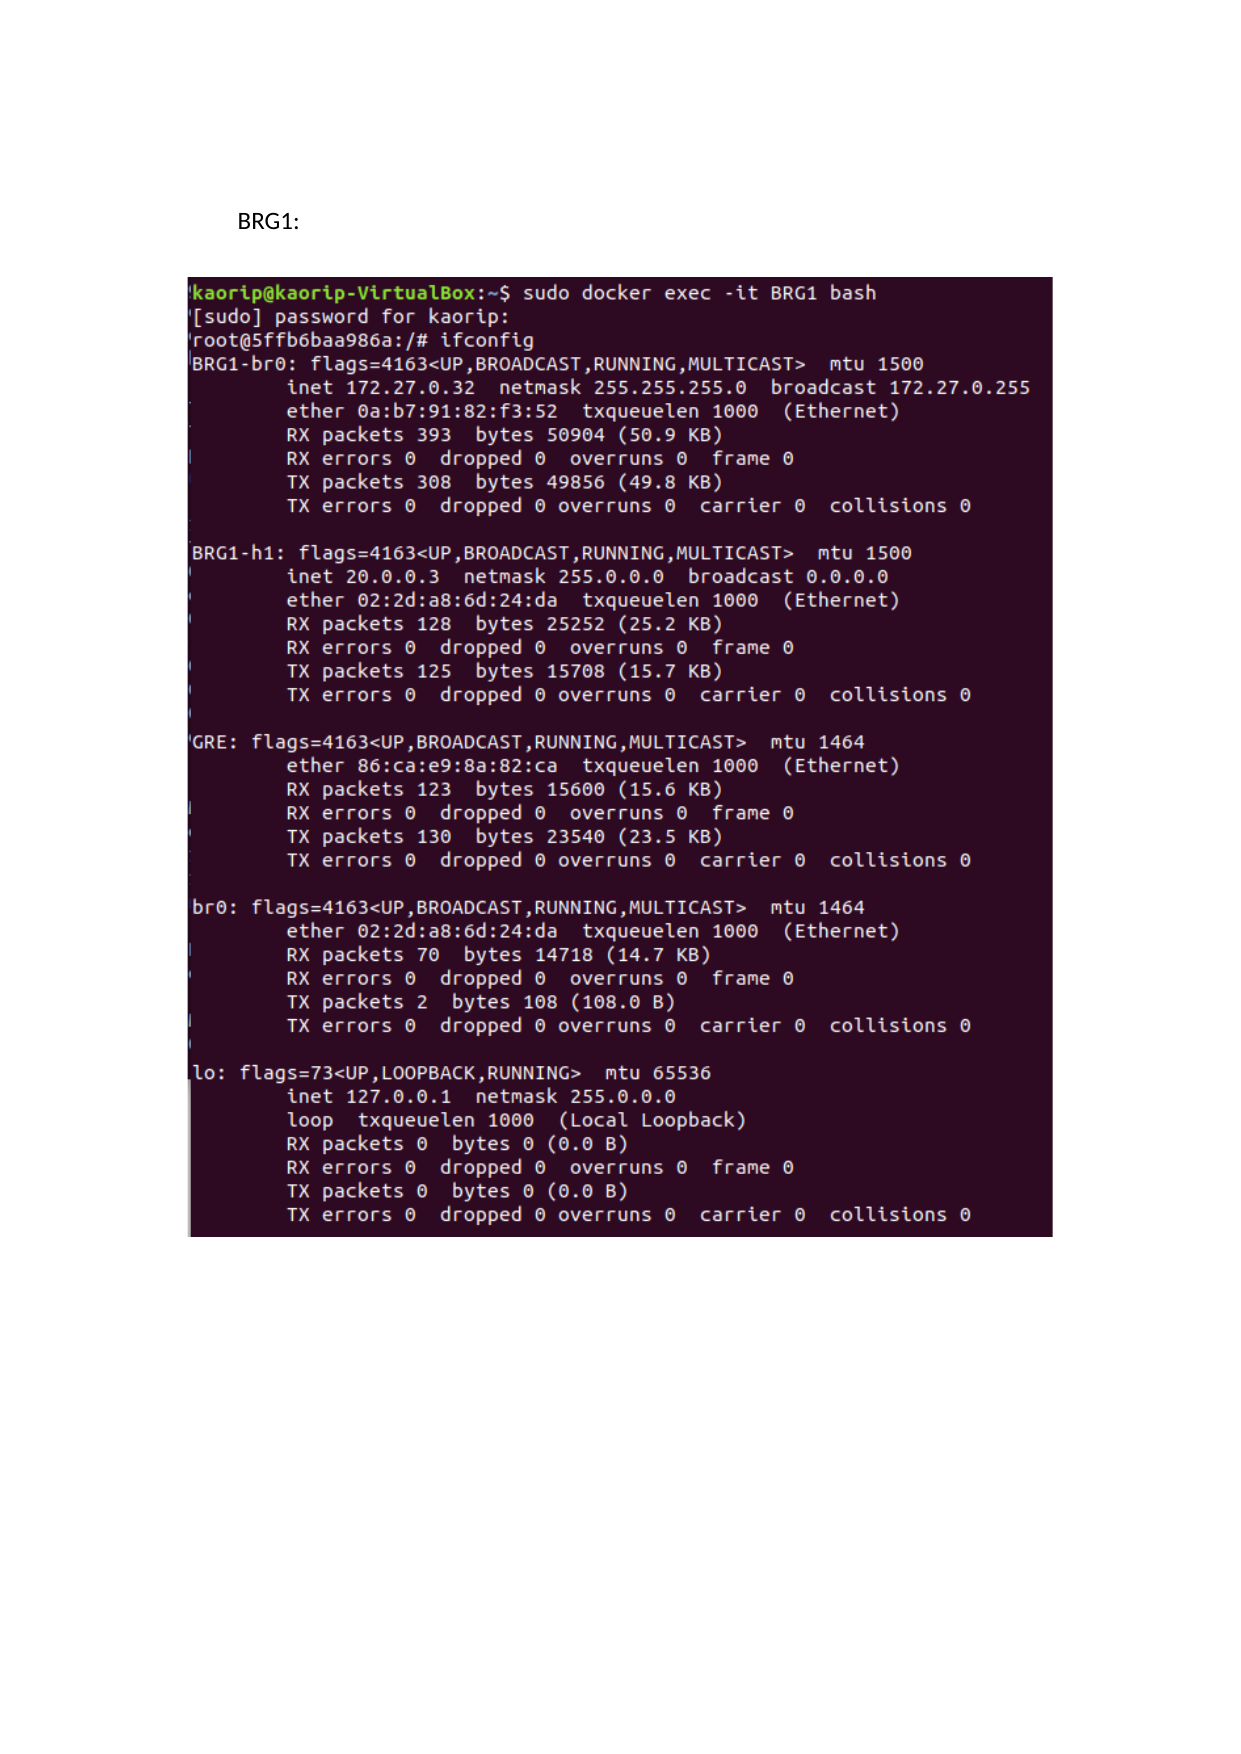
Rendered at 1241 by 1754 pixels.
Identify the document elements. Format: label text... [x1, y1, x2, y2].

text BRG1: [187, 202, 1053, 239]
picture [187, 277, 1053, 1237]
